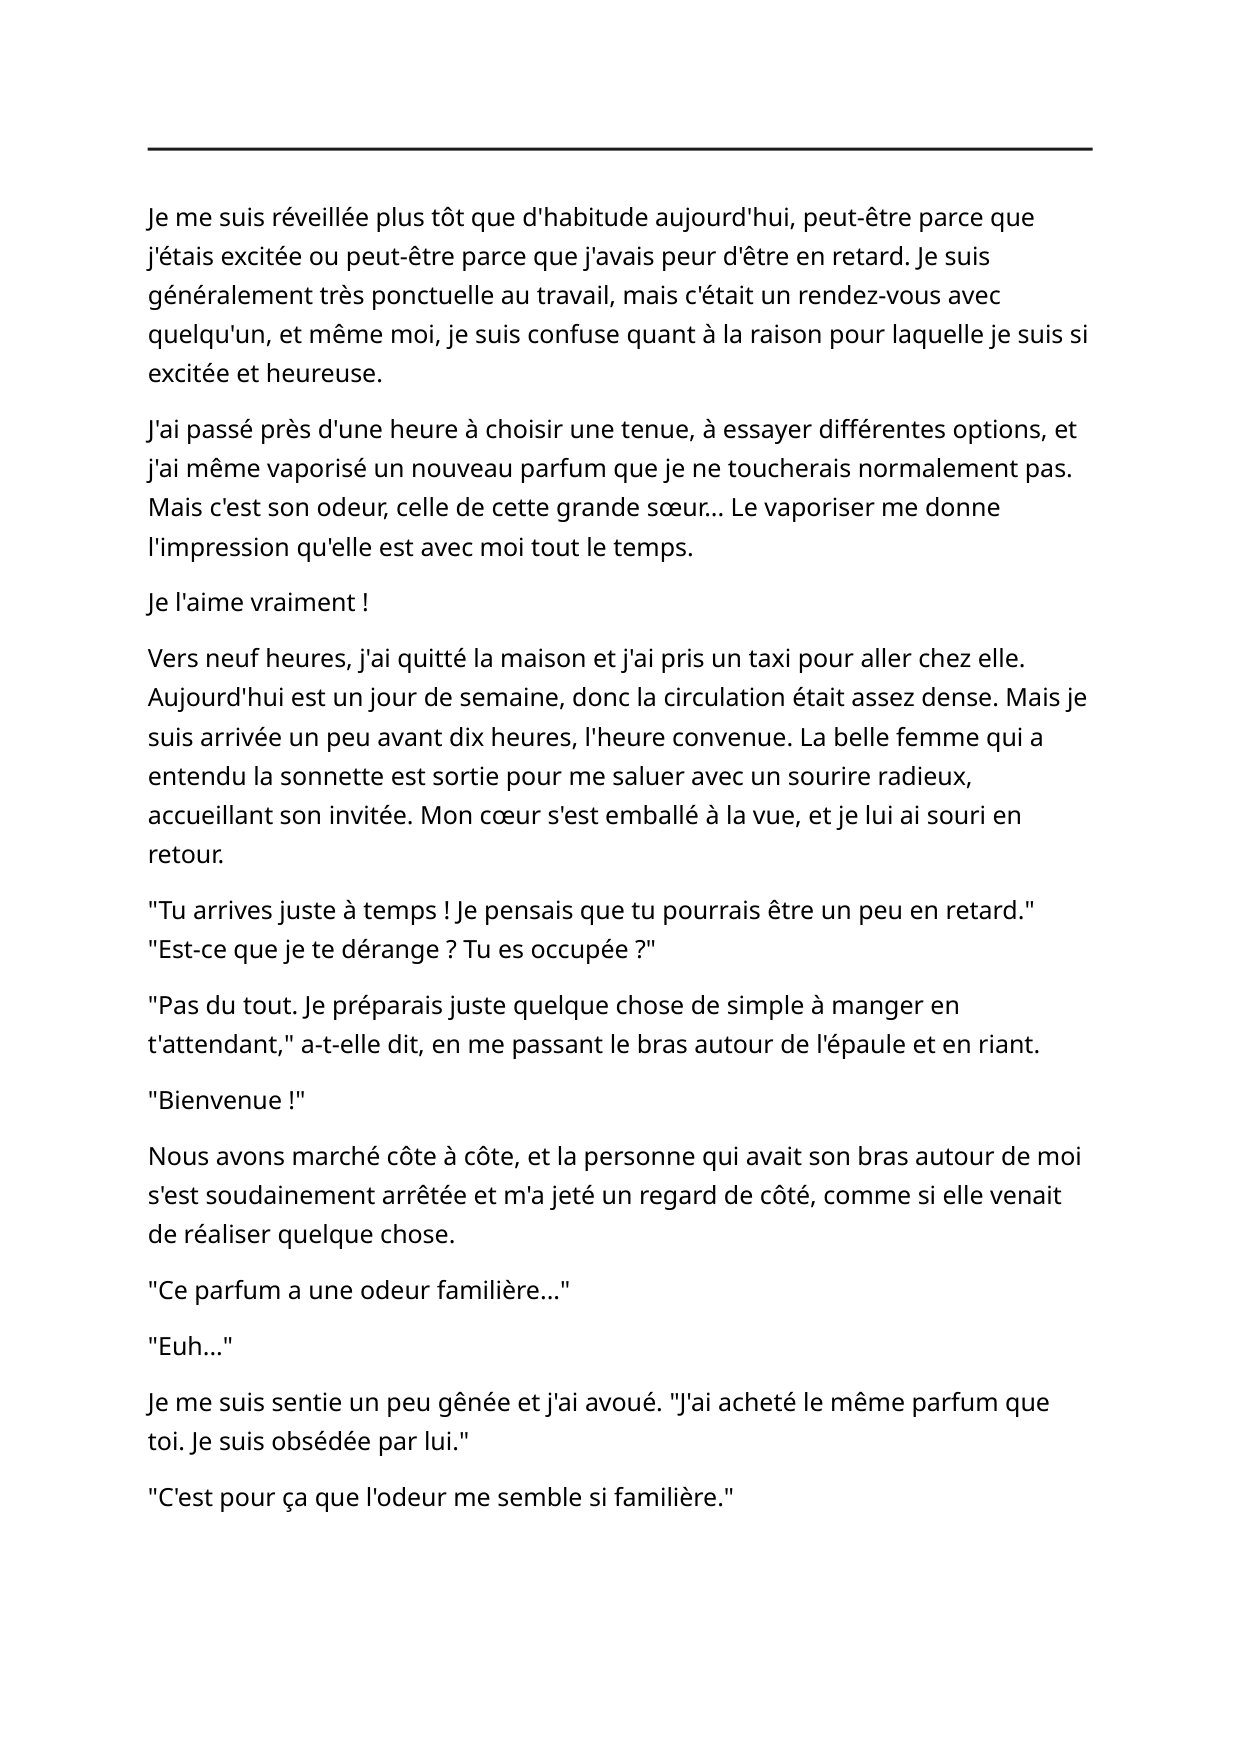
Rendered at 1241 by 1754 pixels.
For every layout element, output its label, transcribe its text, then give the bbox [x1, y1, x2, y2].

text Nous avons marché côte à côte, et la personne qui avait son bras autour de moi s'est soudainement arrêtée et m'a jeté un regard de côté, comme si elle venait de réaliser quelque chose. [148, 1138, 1093, 1251]
text "Euh..." [148, 1328, 1093, 1362]
text Vers neuf heures, j'ai quitté la maison et j'ai pris un taxi pour aller chez elle. Aujourd'hui est un jour de semaine, donc la circulation était assez dense. Mais je suis arrivée un peu avant dix heures, l'heure convenue. La belle femme qui a entendu la sonnette est sortie pour me saluer avec un sourire radieux, accueillant son invitée. Mon cœur s'est emballé à la vue, et je lui ai souri en retour. [148, 641, 1093, 871]
text Je me suis réveillée plus tôt que d'habitude aujourd'hui, peut-être parce que j'étais excitée ou peut-être parce que j'avais peur d'être en retard. Je suis généralement très ponctuelle au travail, mais c'était un rendez-vous avec quelqu'un, et même moi, je suis confuse quant à la raison pour laquelle je suis si excitée et heureuse. [148, 199, 1093, 390]
text "Bienvenue !" [148, 1083, 1093, 1117]
text "Ce parfum a une odeur familière..." [148, 1273, 1093, 1307]
text "Tu arrives juste à temps ! Je pensais que tu pourrais être un peu en retard." "Est-ce que je te dérange ? Tu es occupée ?" [148, 893, 1093, 966]
text "C'est pour ça que l'odeur me semble si familière." [148, 1479, 1093, 1513]
text Je l'aime vraiment ! [148, 585, 1093, 619]
text "Pas du tout. Je préparais juste quelque chose de simple à manger en t'attendant," a-t-elle dit, en me passant le bras autour de l'épaule et en riant. [148, 988, 1093, 1061]
text J'ai passé près d'une heure à choisir une tenue, à essayer différentes options, et j'ai même vaporisé un nouveau parfum que je ne toucherais normalement pas. Mais c'est son odeur, celle de cette grande sœur... Le vaporiser me donne l'impression qu'elle est avec moi tout le temps. [148, 412, 1093, 563]
text Je me suis sentie un peu gênée et j'ai avoué. "J'ai acheté le même parfum que toi. Je suis obsédée par lui." [148, 1384, 1093, 1457]
